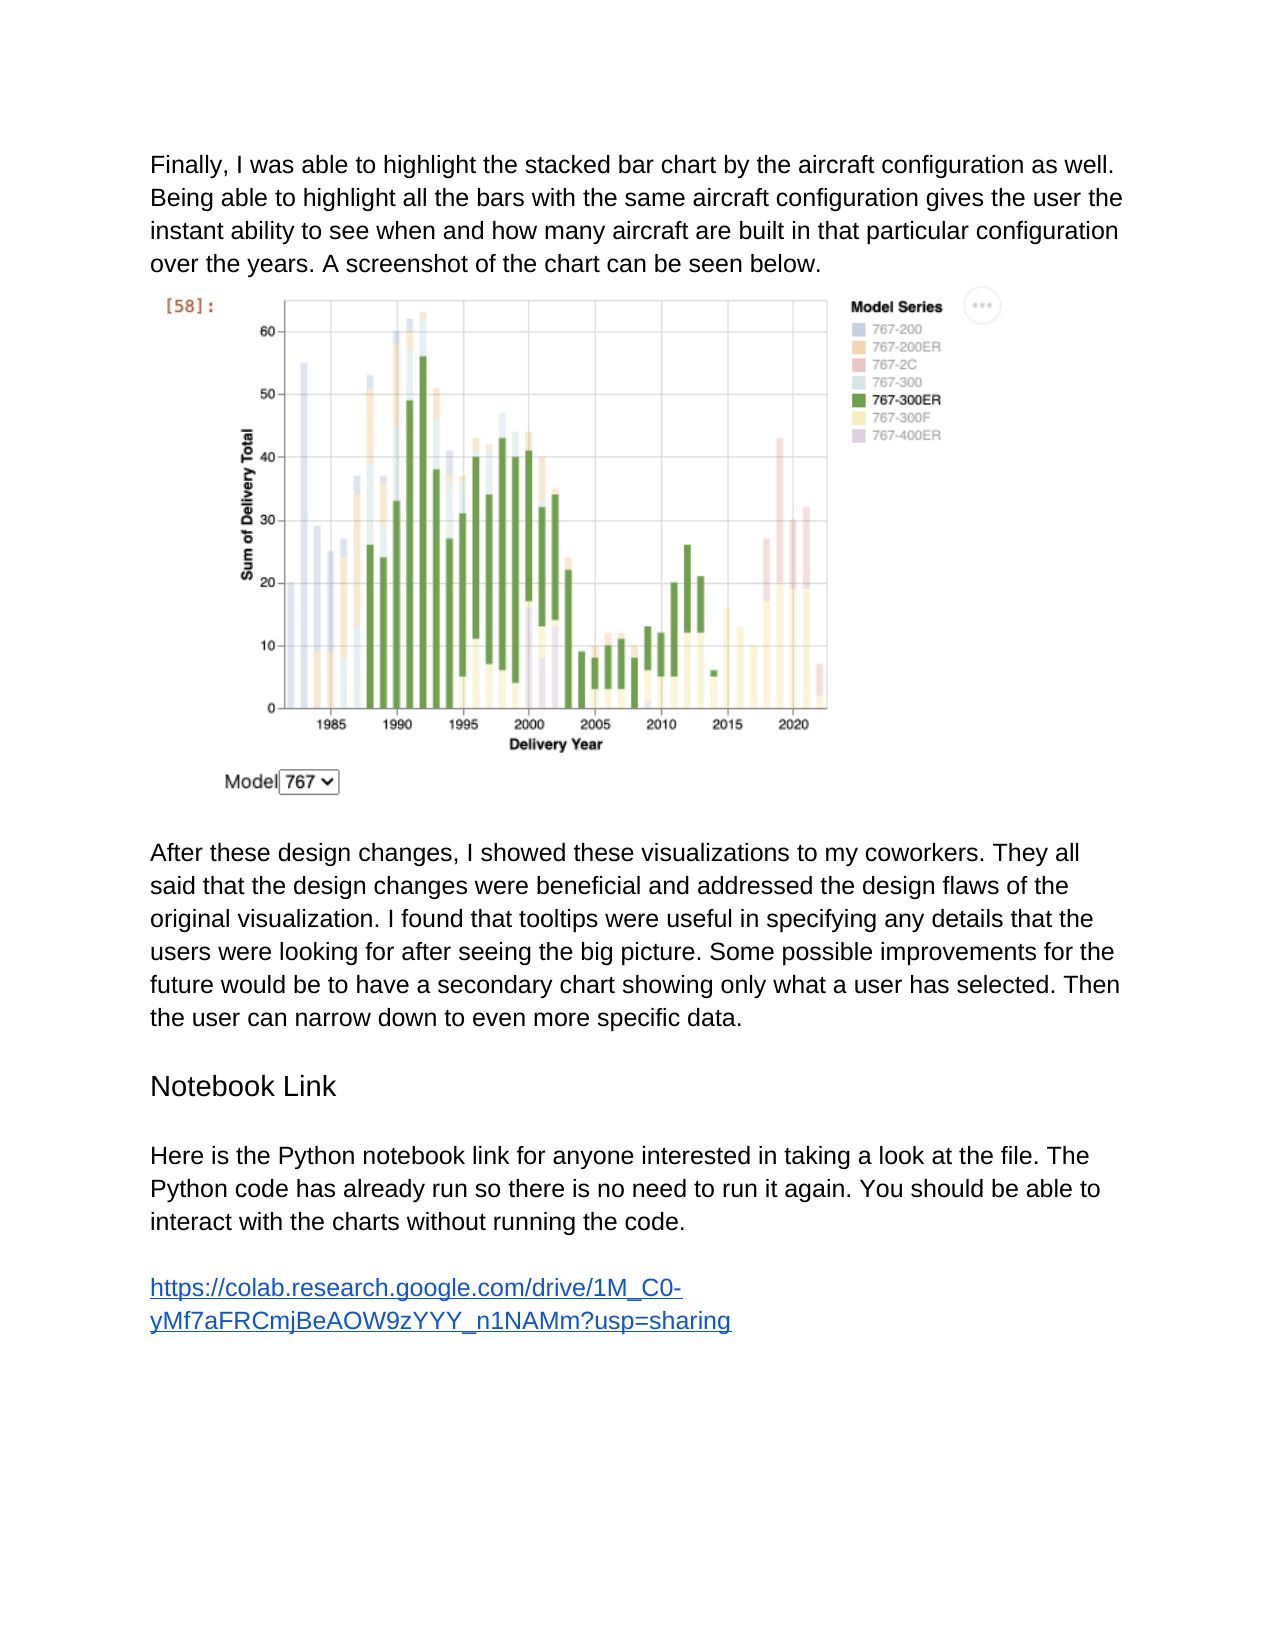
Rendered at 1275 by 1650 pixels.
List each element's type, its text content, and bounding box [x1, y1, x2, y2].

text Finally, I was able to highlight the stacked bar chart by the aircraft configuration as well. Being able to highlight all the bars with the same aircraft configuration gives the user the instant ability to see when and how many aircraft are built in that particular configuration over the years. A screenshot of the chart can be seen below. [150, 150, 1125, 278]
text After these design changes, I showed these visualizations to my coworkers. They all said that the design changes were beneficial and addressed the design flaws of the original visualization. I found that tooltips were useful in specifying any details that the users were looking for after seeing the big picture. Some possible improvements for the future would be to have a secondary chart showing only what a user has selected. Then the user can narrow down to even more specific data. [150, 838, 1125, 1032]
text Notebook Link [150, 1069, 1125, 1103]
text https://colab.research.google.com/drive/1M_C0-yMf7aFRCmjBeAOW9zYYY_n1NAMm?usp=sharing [150, 1273, 1125, 1335]
text Here is the Python notebook link for anyone interested in taking a look at the file. The Python code has already run so there is no need to run it again. You should be able to interact with the charts without running the code. [150, 1141, 1125, 1236]
picture [150, 282, 1015, 802]
